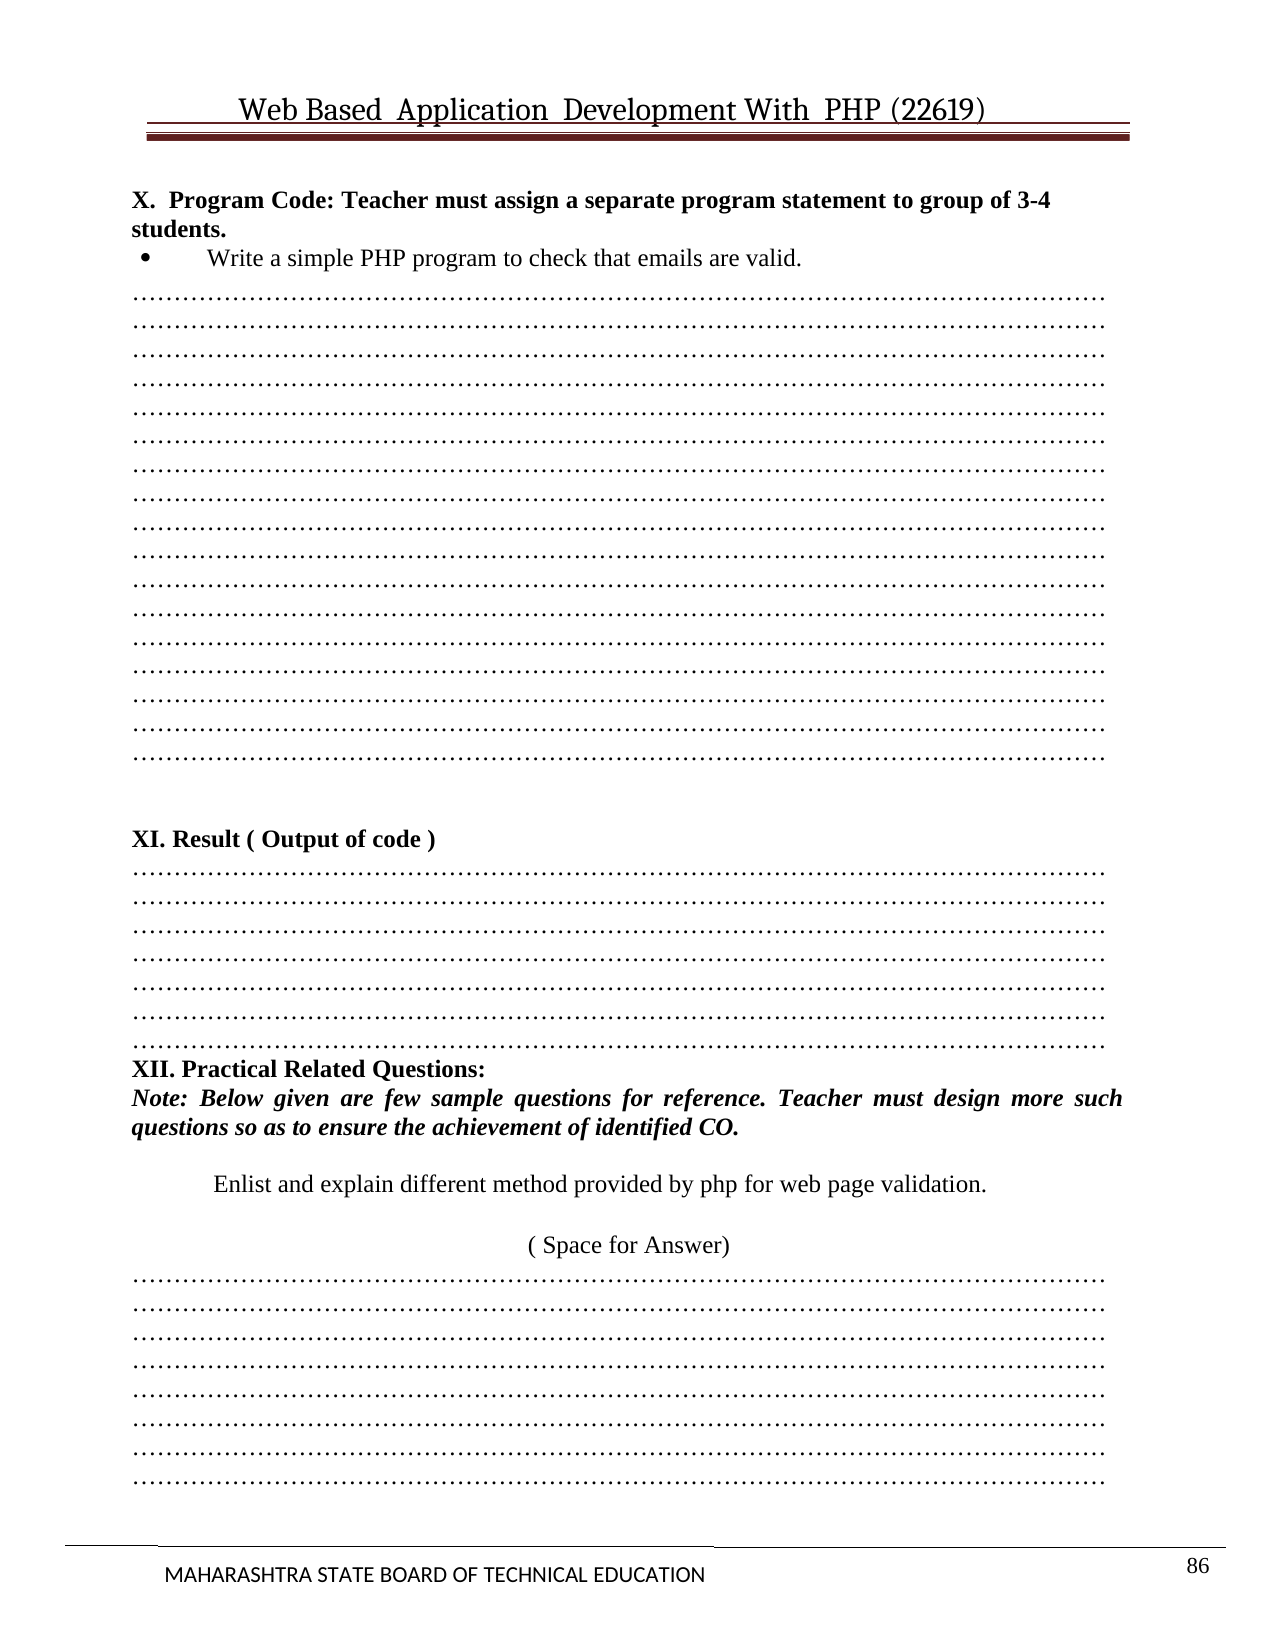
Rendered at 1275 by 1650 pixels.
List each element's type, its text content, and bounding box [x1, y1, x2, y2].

text ……………………………………………………………………………………………………… [131, 1432, 1254, 1461]
text ……………………………………………………………………………………………………… [131, 1259, 1254, 1288]
text ……………………………………………………………………………………………………… [131, 651, 1254, 680]
text ……………………………………………………………………………………………………… [131, 996, 1254, 1025]
text ……………………………………………………………………………………………………… [131, 277, 1254, 306]
text ……………………………………………………………………………………………………… [131, 536, 1254, 564]
text ……………………………………………………………………………………………………… [131, 421, 1254, 449]
list Write a simple PHP program to check that emails are valid. [141, 243, 1254, 272]
text ……………………………………………………………………………………………………… [131, 1317, 1254, 1346]
text ( Space for Answer) [528, 1231, 1254, 1259]
text ……………………………………………………………………………………………………… [131, 881, 1254, 910]
text ……………………………………………………………………………………………………… [131, 680, 1254, 709]
text ……………………………………………………………………………………………………… [131, 737, 1254, 766]
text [131, 1461, 1254, 1490]
text ……………………………………………………………………………………………………… [131, 478, 1254, 507]
text ……………………………………………………………………………………………………… [131, 1375, 1254, 1403]
text ……………………………………………………………………………………………………… [131, 593, 1254, 622]
text ……………………………………………………………………………………………………… [131, 450, 1254, 478]
text ……………………………………………………………………………………………………… [131, 1403, 1254, 1432]
text ……………………………………………………………………………………………………… [131, 392, 1254, 421]
text ……………………………………………………………………………………………………… [131, 709, 1254, 737]
text ……………………………………………………………………………………………………… [131, 306, 1254, 334]
text ……………………………………………………………………………………………………… [131, 1025, 1254, 1054]
subtitle Practical Related Questions: [131, 1054, 1254, 1083]
text ……………………………………………………………………………………………………… [131, 565, 1254, 593]
text ……………………………………………………………………………………………………… [131, 968, 1254, 996]
text ……………………………………………………………………………………………………… [131, 335, 1254, 363]
text ……………………………………………………………………………………………………… [131, 853, 1254, 881]
text ……………………………………………………………………………………………………… [131, 1346, 1254, 1375]
text ……………………………………………………………………………………………………… [131, 507, 1254, 536]
subtitle Note: Below given are few sample questions for reference. Teacher must design more such questions so as to ensure the achievement of identified CO. [131, 1083, 1197, 1141]
text Enlist and explain different method provided by php for web page validation. [213, 1169, 1254, 1198]
text ……………………………………………………………………………………………………… [131, 939, 1254, 967]
text ……………………………………………………………………………………………………… [131, 363, 1254, 392]
text ……………………………………………………………………………………………………… [131, 622, 1254, 651]
text ……………………………………………………………………………………………………… [131, 1288, 1254, 1317]
subtitle Program Code: Teacher must assign a separate program statement to group of 3-4 students. [131, 186, 1126, 243]
subtitle Result ( Output of code ) [131, 824, 1254, 853]
text ……………………………………………………………………………………………………… [131, 910, 1254, 939]
